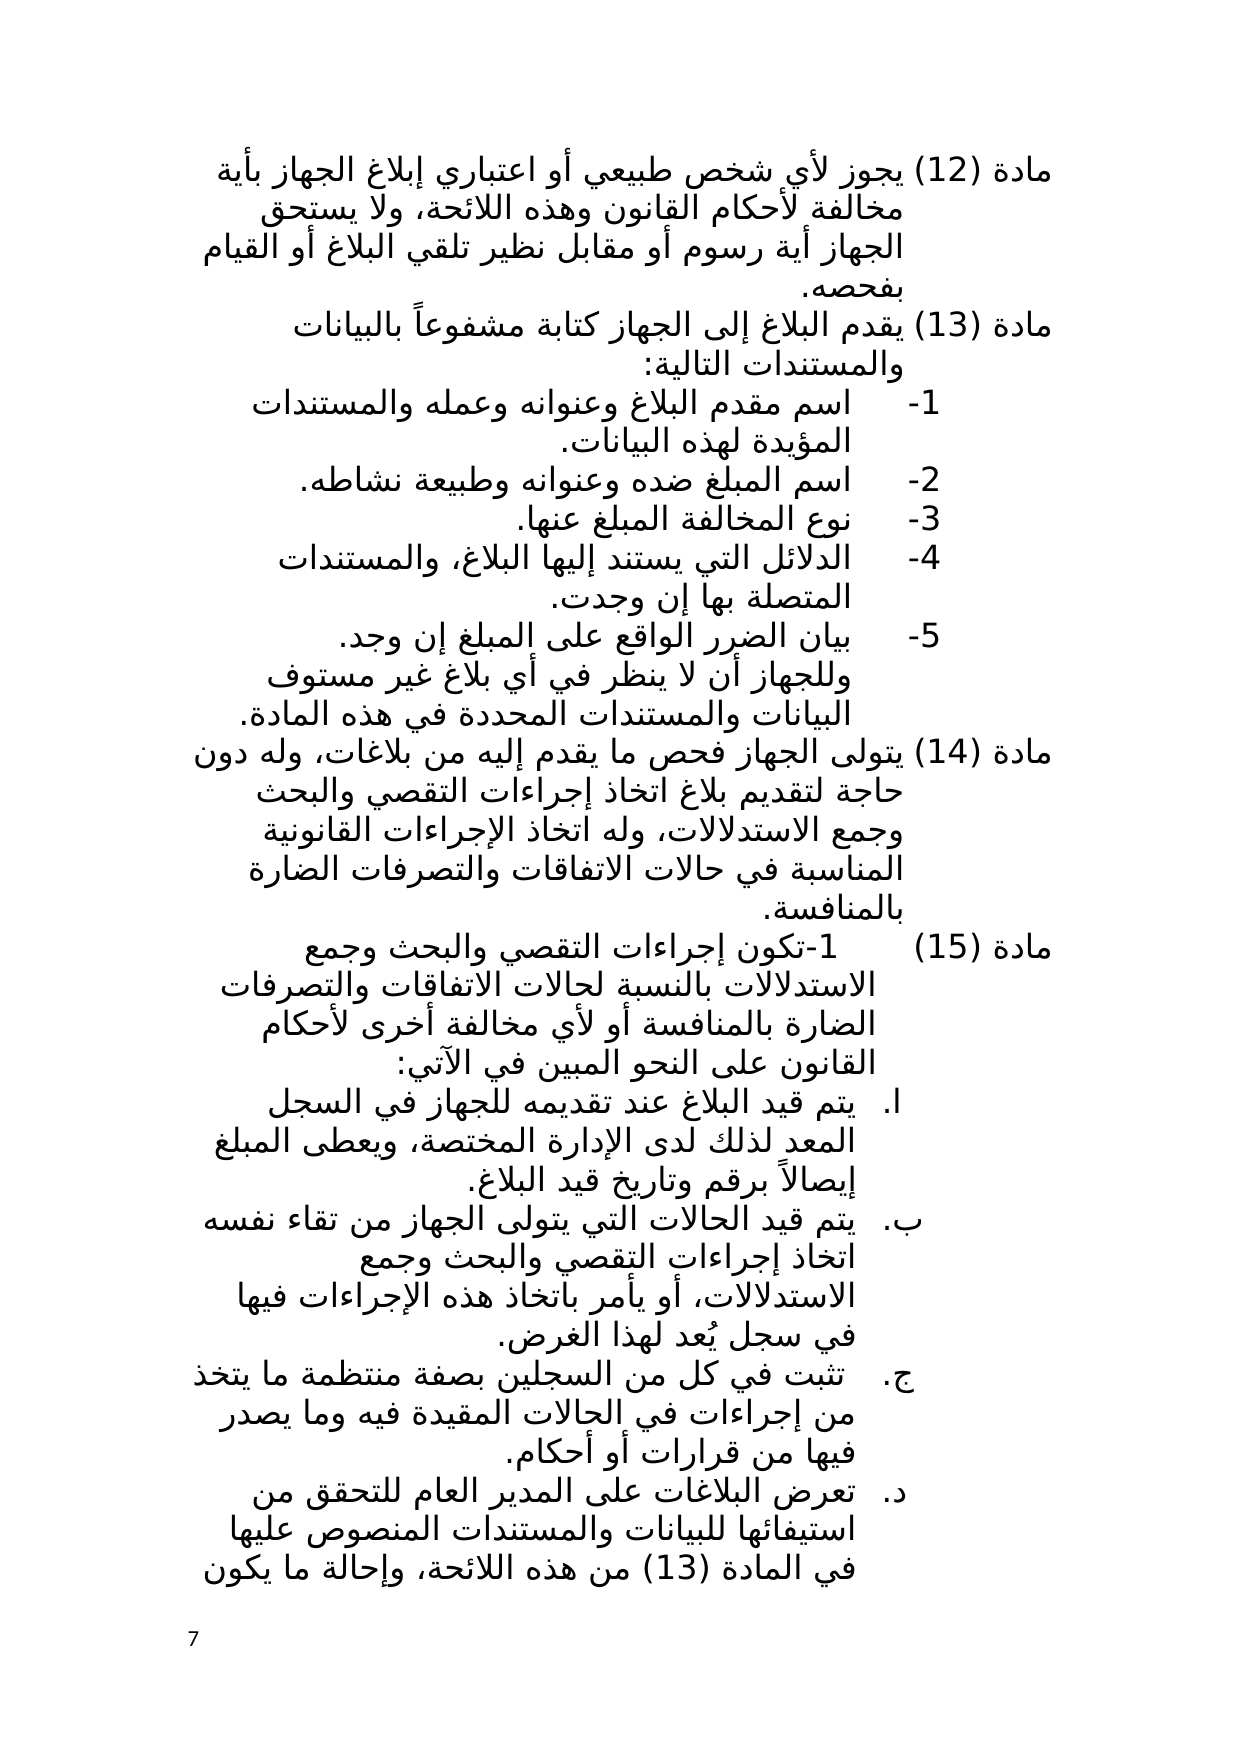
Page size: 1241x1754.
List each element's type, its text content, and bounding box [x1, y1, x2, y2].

list اسم مقدم البلاغ وعنوانه وعمله والمستندات المؤيدة لهذه البيانات. [187, 383, 908, 461]
list وللجهاز أن لا ينظر في أي بلاغ غير مستوف البيانات والمستندات المحددة في هذه المادة. [187, 655, 852, 733]
list الدلائل التي يستند إليها البلاغ، والمستندات المتصلة بها إن وجدت. [187, 538, 908, 616]
text مادة (14) يتولى الجهاز فحص ما يقدم إليه من بلاغات، وله دون حاجة لتقديم بلاغ اتخاذ إجراءات التقصي والبحث وجمع الاستدلالات، وله اتخاذ الإجراءات القانونية المناسبة في حالات الاتفاقات والتصرفات الضارة بالمنافسة. [187, 733, 1053, 927]
list تثبت في كل من السجلين بصفة منتظمة ما يتخذ من إجراءات في الحالات المقيدة فيه وما يصدر فيها من قرارات أو أحكام. [187, 1354, 882, 1471]
list بيان الضرر الواقع على المبلغ إن وجد. [187, 616, 908, 655]
list اسم المبلغ ضده وعنوانه وطبيعة نشاطه. [187, 461, 908, 500]
text مادة (15) 1-تكون إجراءات التقصي والبحث وجمع الاستدلالات بالنسبة لحالات الاتفاقات والتصرفات الضارة بالمنافسة أو لأي مخالفة أخرى لأحكام القانون على النحو المبين في الآتي: [187, 927, 1053, 1082]
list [187, 1471, 882, 1588]
text مادة (12) يجوز لأي شخص طبيعي أو اعتباري إبلاغ الجهاز بأية مخالفة لأحكام القانون وهذه اللائحة، ولا يستحق الجهاز أية رسوم أو مقابل نظير تلقي البلاغ أو القيام بفحصه. [187, 150, 1053, 305]
list يتم قيد البلاغ عند تقديمه للجهاز في السجل المعد لذلك لدى الإدارة المختصة، ويعطى المبلغ إيصالاً برقم وتاريخ قيد البلاغ. [187, 1082, 882, 1199]
list يتم قيد الحالات التي يتولى الجهاز من تقاء نفسه اتخاذ إجراءات التقصي والبحث وجمع الاستدلالات، أو يأمر باتخاذ هذه الإجراءات فيها في سجل يُعد لهذا الغرض. [187, 1199, 882, 1354]
text مادة (13) يقدم البلاغ إلى الجهاز كتابة مشفوعاً بالبيانات والمستندات التالية: [187, 305, 1053, 383]
list نوع المخالفة المبلغ عنها. [187, 500, 908, 538]
